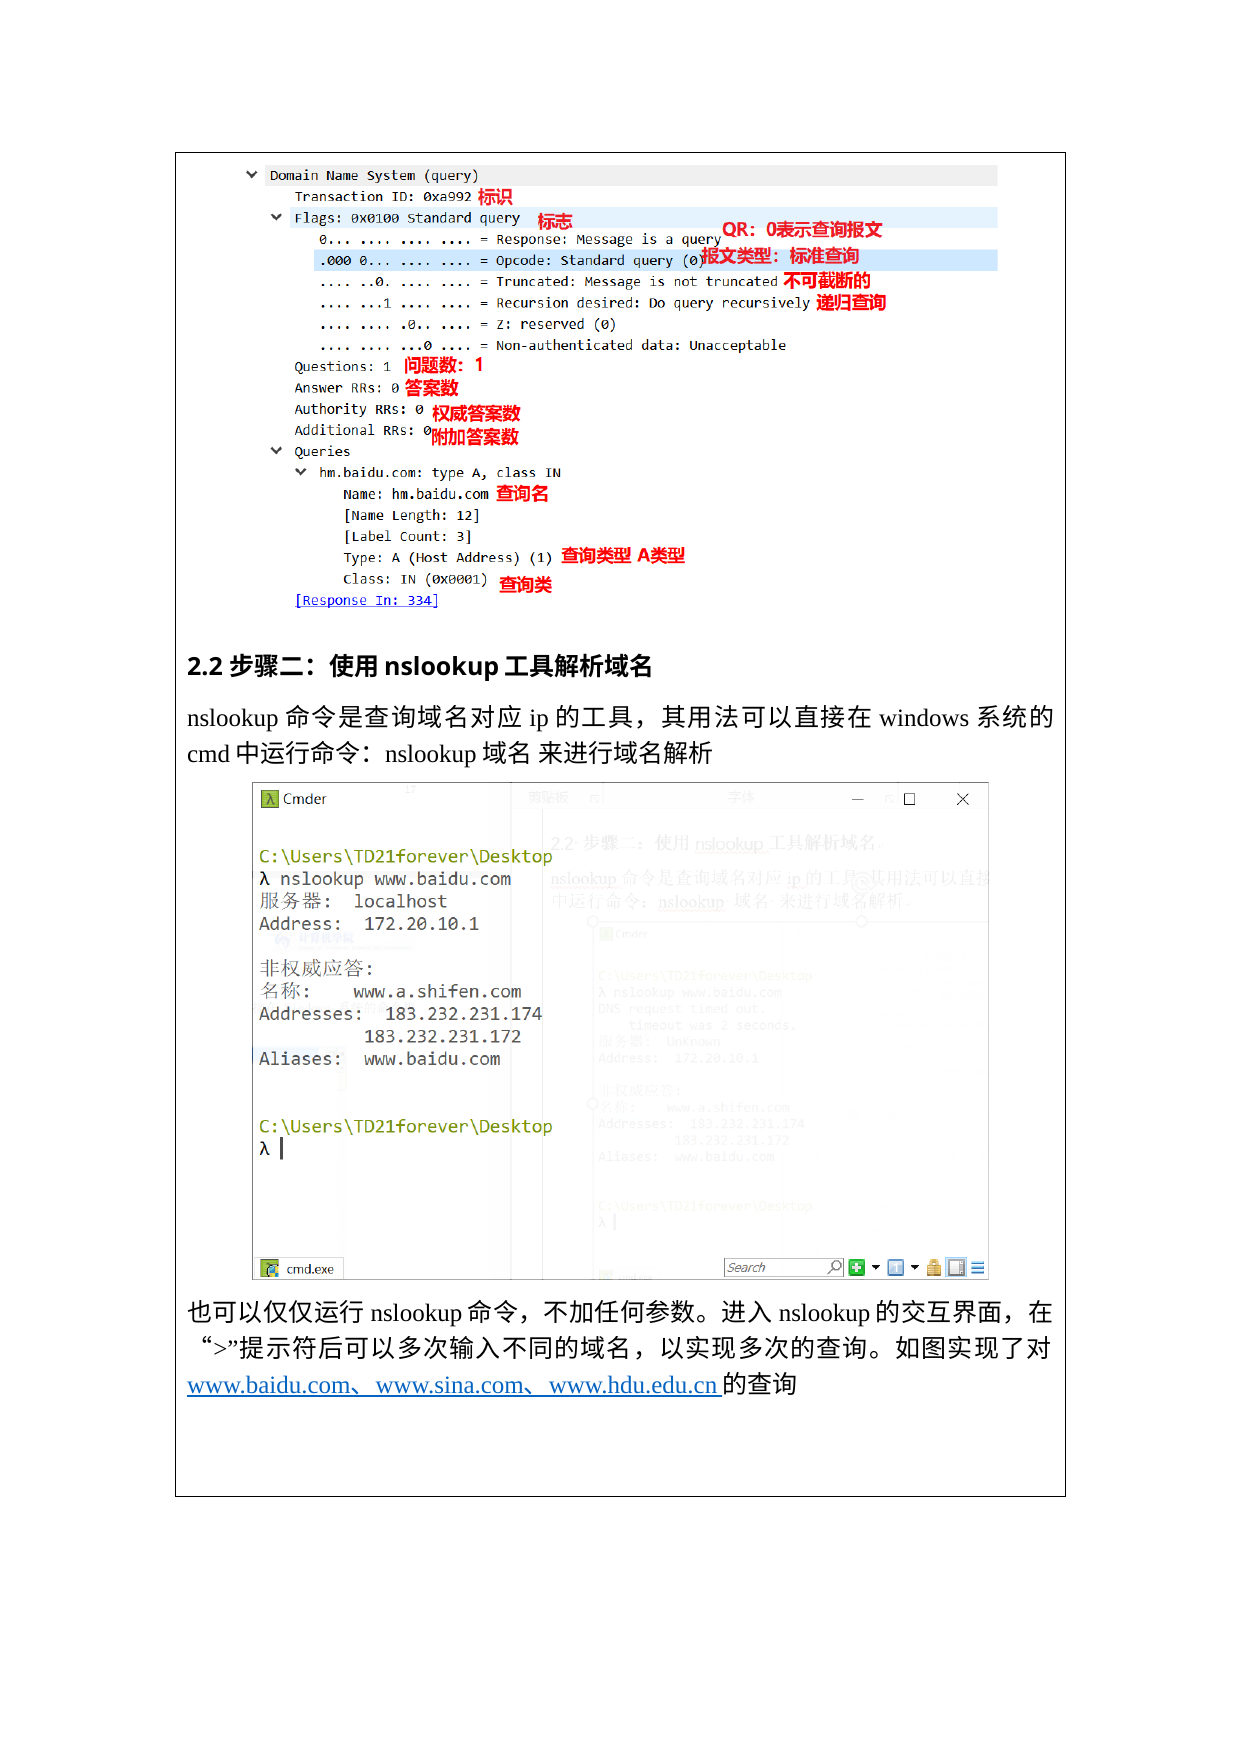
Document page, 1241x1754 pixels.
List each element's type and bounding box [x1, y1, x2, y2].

table_cell [176, 153, 1065, 1496]
picture [252, 782, 989, 1280]
picture [242, 165, 998, 633]
